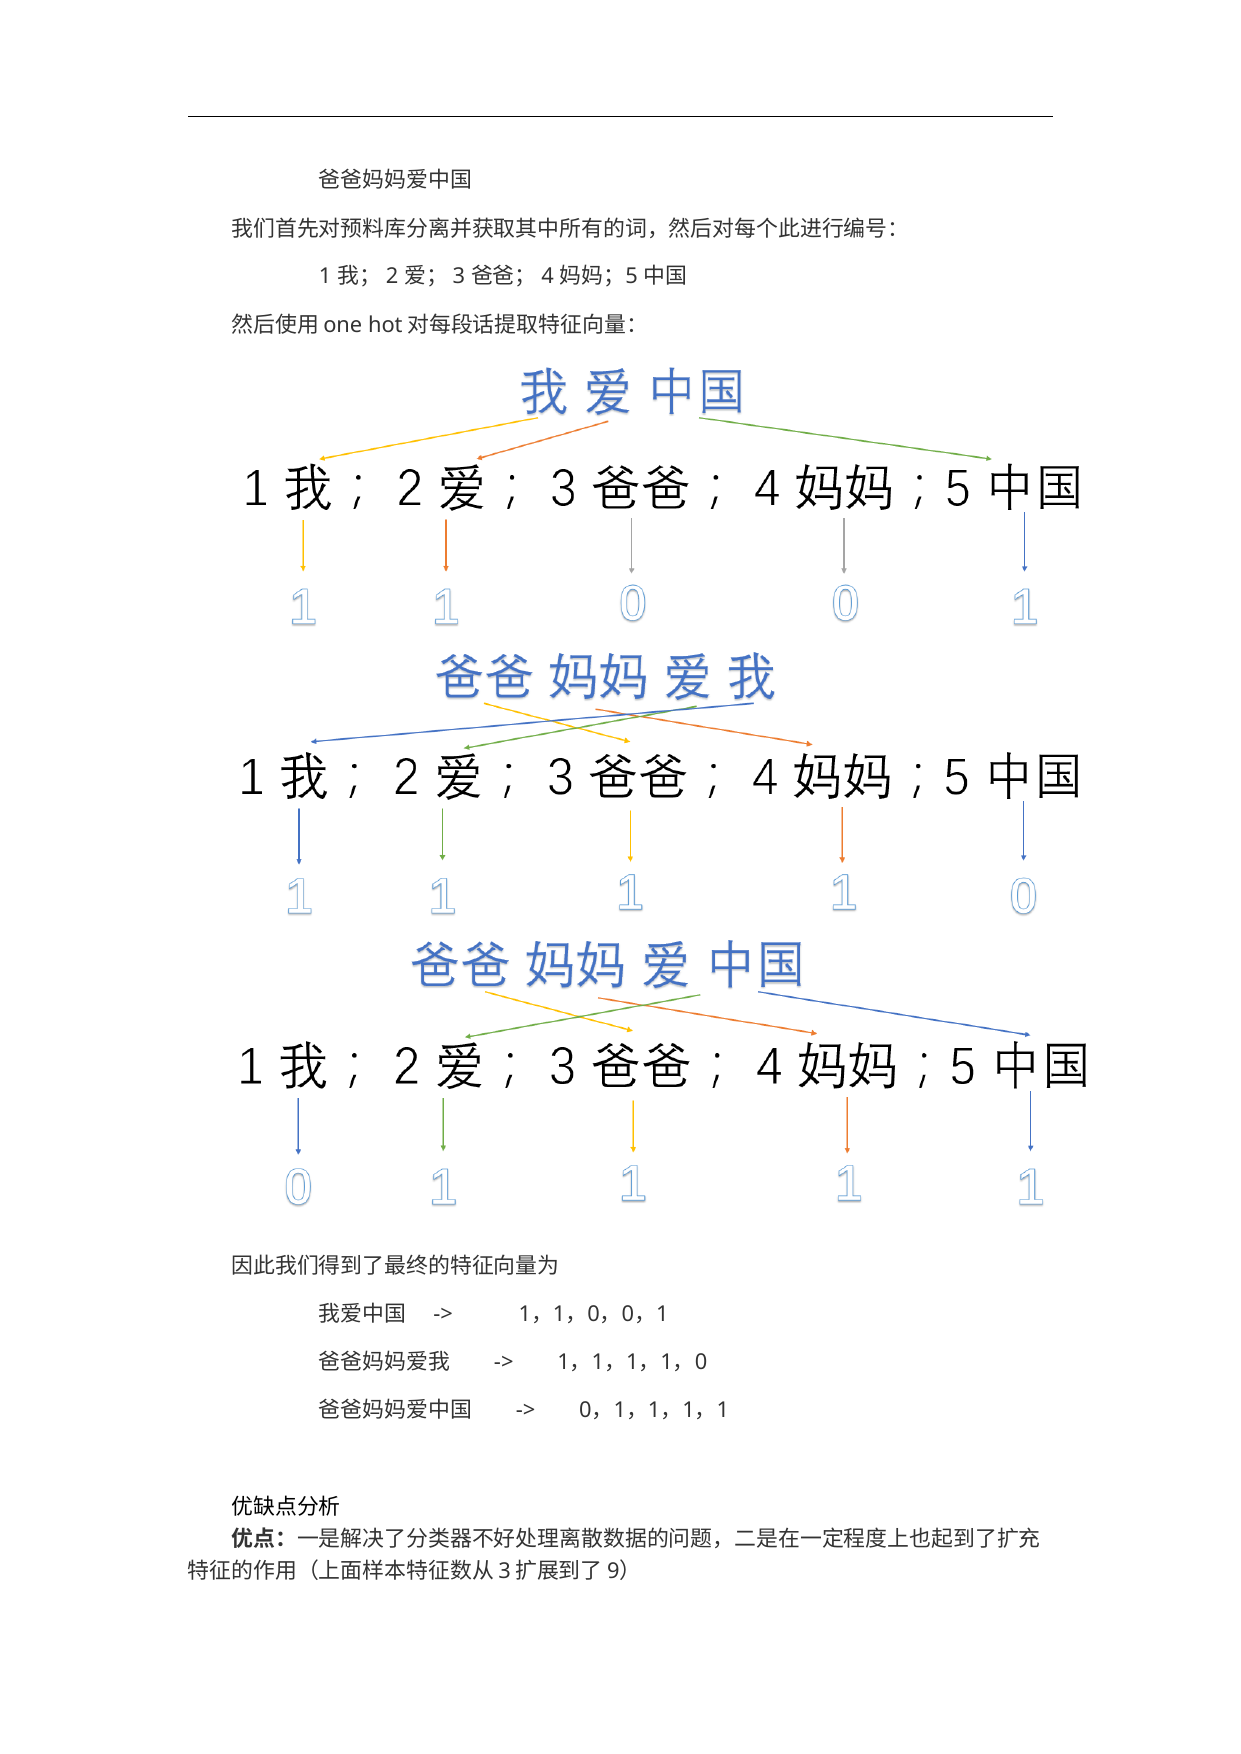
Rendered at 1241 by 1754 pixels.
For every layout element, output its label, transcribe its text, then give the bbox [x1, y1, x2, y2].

text 爸爸妈妈爱中国 [187, 162, 1053, 194]
picture [231, 939, 1095, 1219]
text 爸爸妈妈爱中国 -> 0，1，1，1，1 [187, 1392, 1053, 1424]
text 优缺点分析 [187, 1488, 1053, 1521]
picture [231, 646, 1096, 919]
text 然后使用one hot对每段话提取特征向量： [187, 306, 1053, 339]
picture [231, 354, 1096, 637]
text 优点：一是解决了分类器不好处理离散数据的问题，二是在一定程度上也起到了扩充特征的作用（上面样本特征数从3扩展到了9） [187, 1521, 1053, 1586]
text 我们首先对预料库分离并获取其中所有的词，然后对每个此进行编号： [187, 210, 1053, 243]
text 爸爸妈妈爱我 -> 1，1，1，1，0 [187, 1344, 1053, 1376]
text 1 我； 2 爱； 3 爸爸； 4 妈妈；5 中国 [187, 258, 1053, 291]
text 因此我们得到了最终的特征向量为 [187, 1248, 1053, 1280]
text 我爱中国 -> 1，1，0，0，1 [187, 1296, 1053, 1328]
